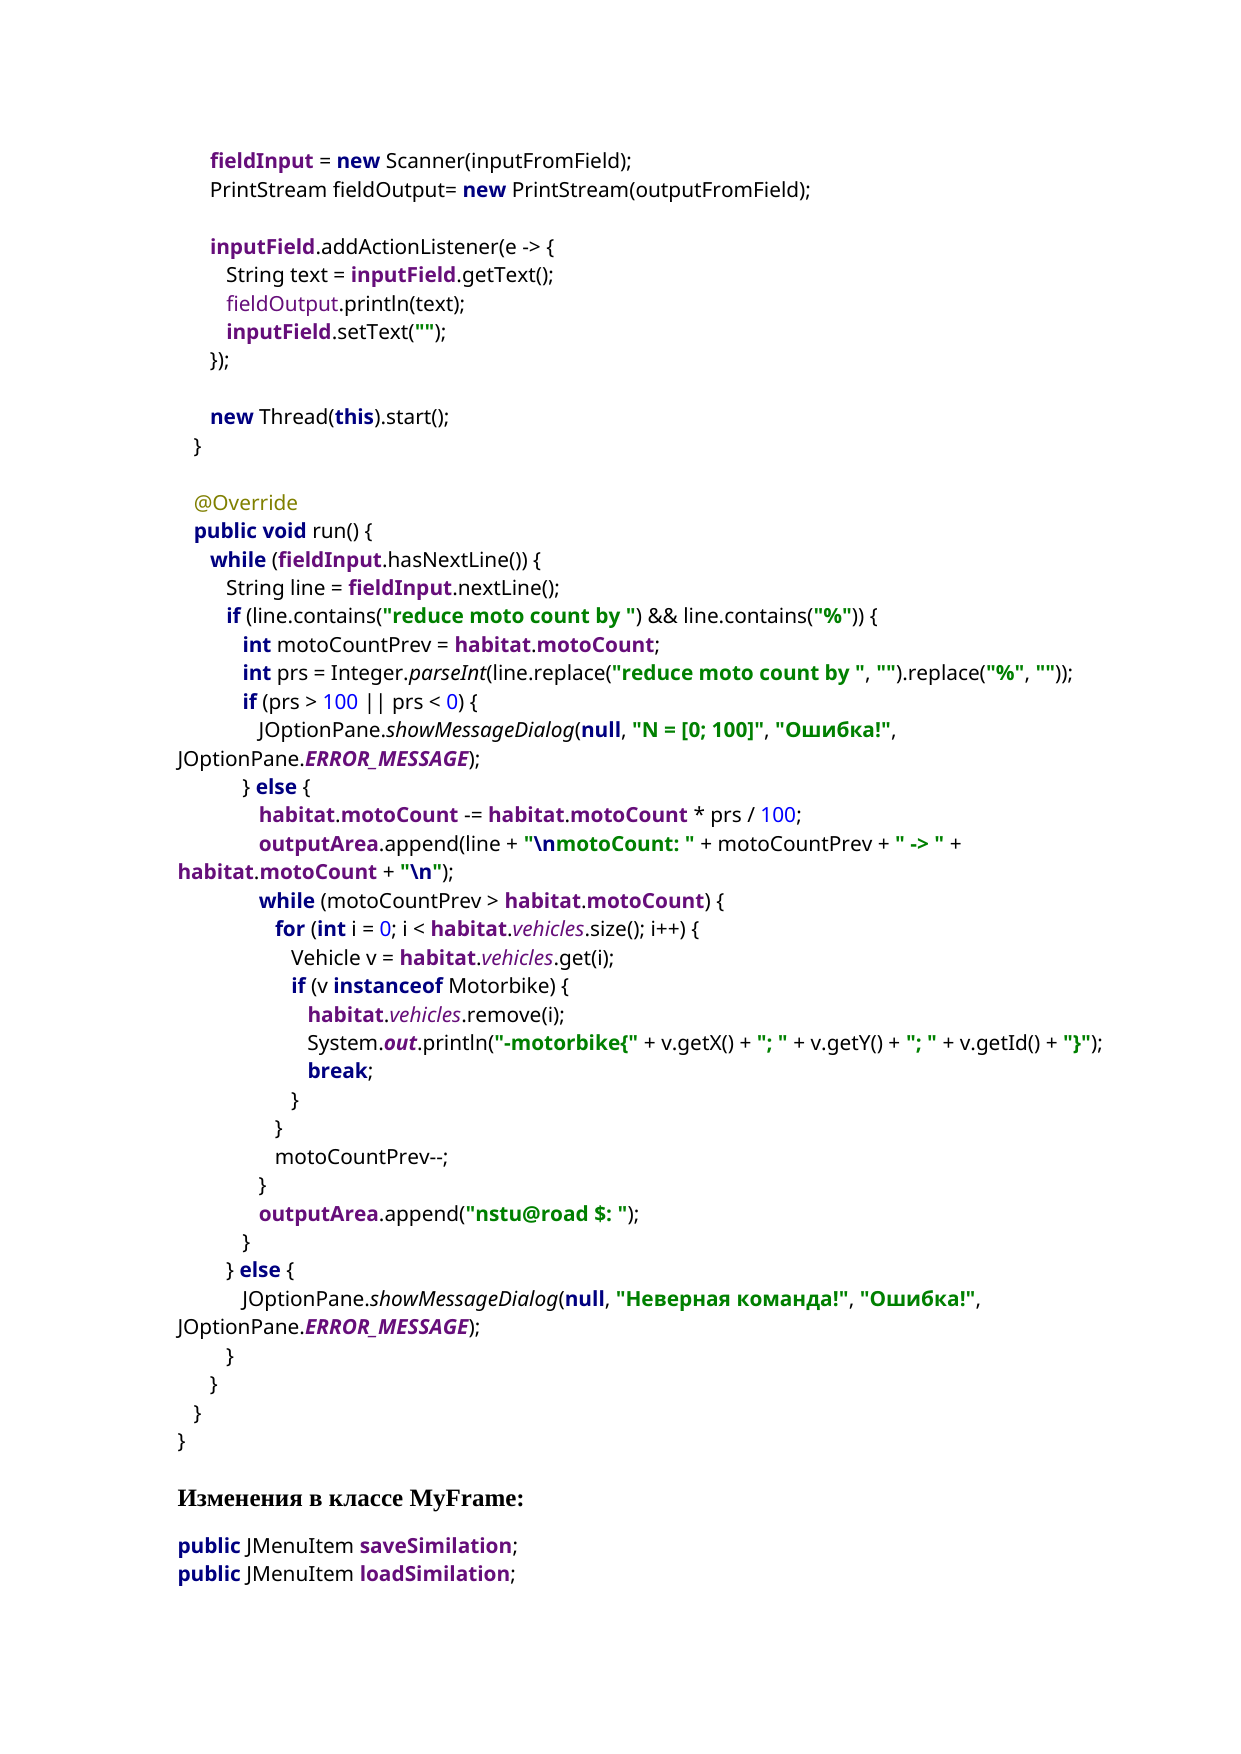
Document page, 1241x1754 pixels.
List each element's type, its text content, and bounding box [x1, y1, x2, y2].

text public JMenuItem saveSimilation; public JMenuItem loadSimilation; [177, 1531, 1152, 1588]
text Изменения в классе MyFrame: [177, 1483, 1152, 1512]
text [177, 118, 1152, 1455]
